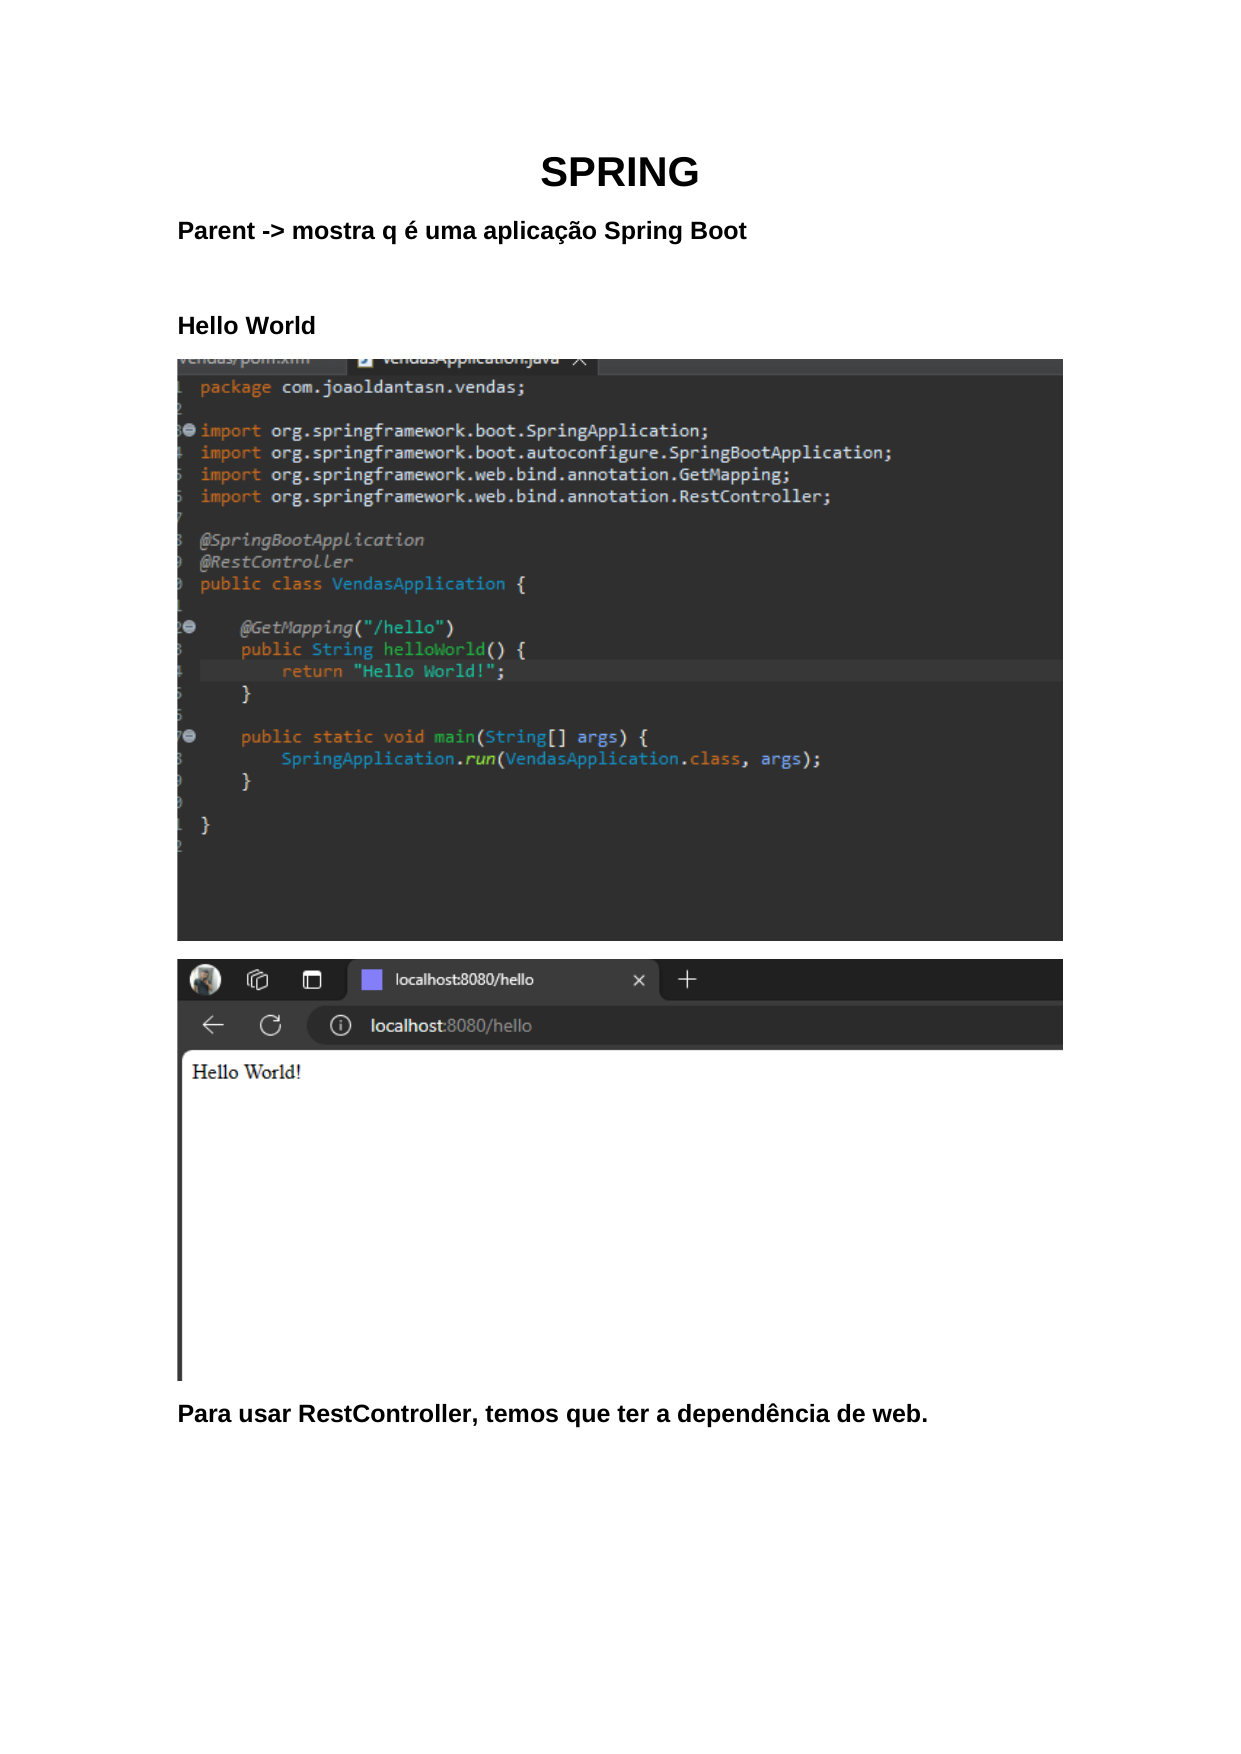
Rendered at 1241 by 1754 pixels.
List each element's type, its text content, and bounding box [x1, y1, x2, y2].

text SPRING [177, 148, 1063, 196]
picture [177, 959, 1063, 1381]
text Parent -> mostra q é uma aplicação Spring Boot [177, 216, 1063, 245]
text Hello World [177, 311, 1063, 340]
picture [177, 359, 1063, 941]
text Para usar RestController, temos que ter a dependência de web. [177, 1399, 1063, 1428]
